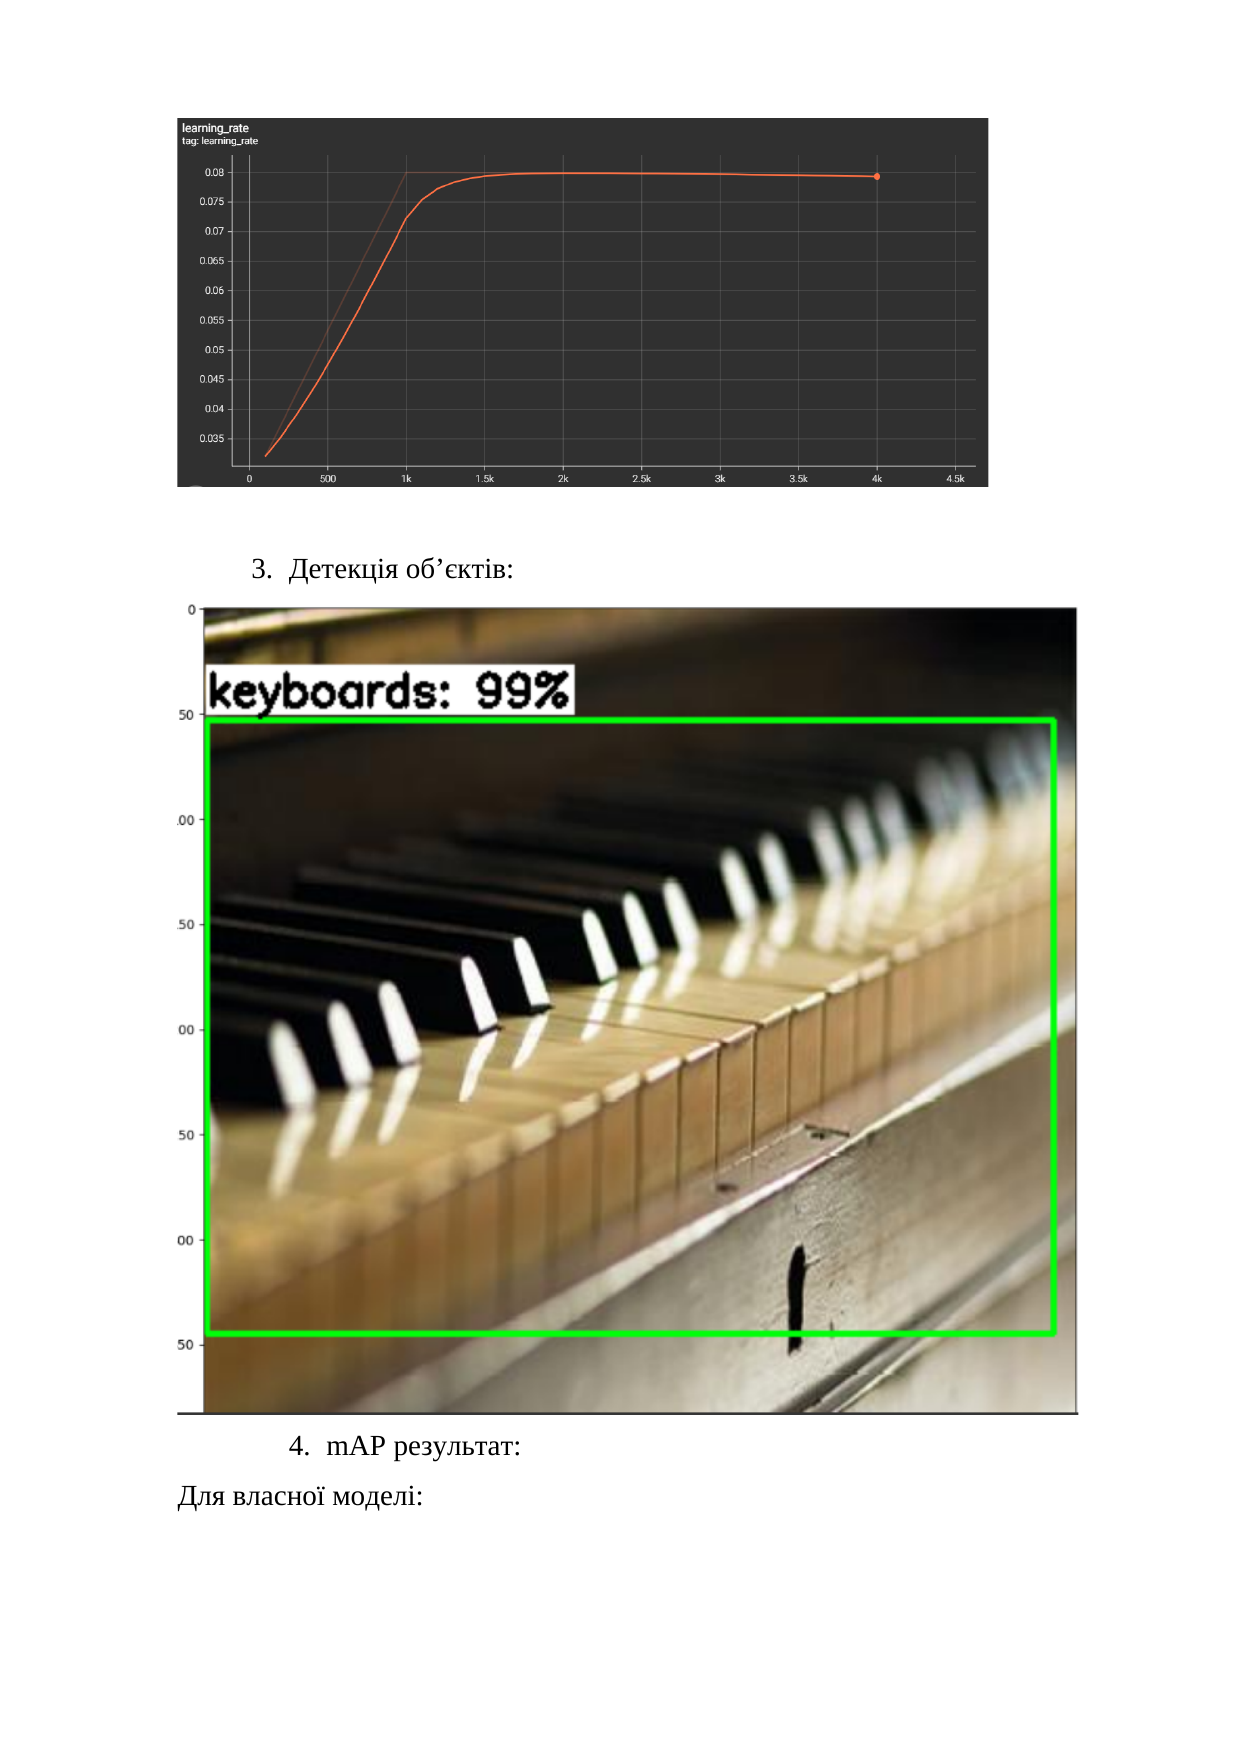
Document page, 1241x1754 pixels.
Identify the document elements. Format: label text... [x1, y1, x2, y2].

picture [177, 118, 989, 487]
picture [177, 601, 1079, 1415]
list mAP результат: [288, 1428, 1152, 1462]
text Для власної моделі: [177, 1478, 1152, 1512]
list Детекція об’єктів: [251, 551, 1152, 585]
